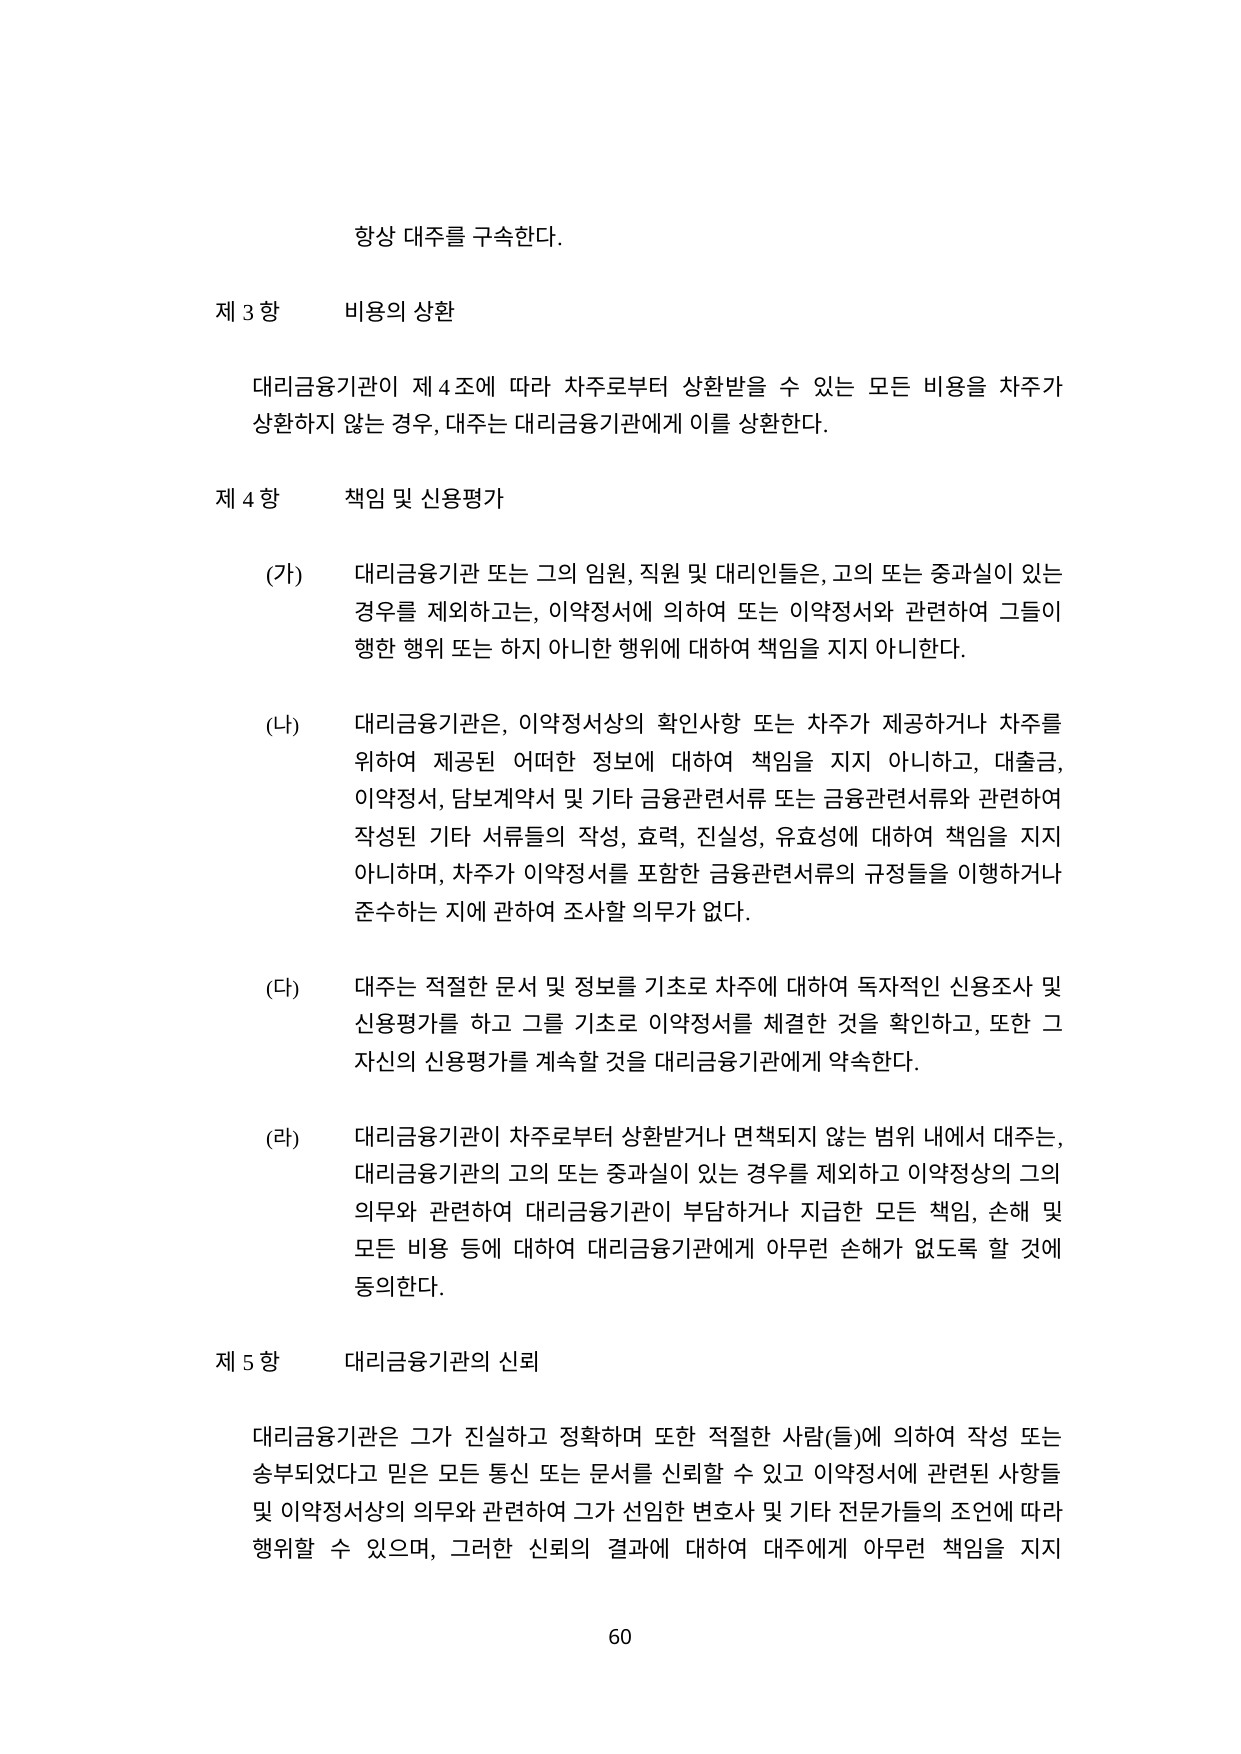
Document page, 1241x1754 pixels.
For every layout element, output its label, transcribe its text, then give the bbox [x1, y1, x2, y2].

subtitle 제 4 항 책임 및 신용평가 [215, 479, 1063, 517]
list 대주는 적절한 문서 및 정보를 기초로 차주에 대하여 독자적인 신용조사 및 신용평가를 하고 그를 기초로 이약정서를 체결한 것을 확인하고, 또한 그 자신의 신용평가를 계속할 것을 대리금융기관에게 약속한다. [266, 967, 1063, 1079]
list 대리금융기관이 차주로부터 상환받거나 면책되지 않는 범위 내에서 대주는, 대리금융기관의 고의 또는 중과실이 있는 경우를 제외하고 이약정상의 그의 의무와 관련하여 대리금융기관이 부담하거나 지급한 모든 책임, 손해 및 모든 비용 등에 대하여 대리금융기관에게 아무런 손해가 없도록 할 것에 동의한다. [266, 1117, 1063, 1304]
list 대리금융기관은, 이약정서상의 확인사항 또는 차주가 제공하거나 차주를 위하여 제공된 어떠한 정보에 대하여 책임을 지지 아니하고, 대출금, 이약정서, 담보계약서 및 기타 금융관련서류 또는 금융관련서류와 관련하여 작성된 기타 서류들의 작성, 효력, 진실성, 유효성에 대하여 책임을 지지 아니하며, 차주가 이약정서를 포함한 금융관련서류의 규정들을 이행하거나 준수하는 지에 관하여 조사할 의무가 없다. [266, 704, 1063, 929]
subtitle 제 3 항 비용의 상환 [215, 292, 1063, 329]
subtitle 제 5 항 대리금융기관의 신뢰 [215, 1342, 1063, 1379]
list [261, 217, 1063, 254]
text 대리금융기관이 제4조에 따라 차주로부터 상환받을 수 있는 모든 비용을 차주가 상환하지 않는 경우, 대주는 대리금융기관에게 이를 상환한다. [252, 367, 1063, 442]
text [252, 1417, 1063, 1567]
list 대리금융기관 또는 그의 임원, 직원 및 대리인들은, 고의 또는 중과실이 있는 경우를 제외하고는, 이약정서에 의하여 또는 이약정서와 관련하여 그들이 행한 행위 또는 하지 아니한 행위에 대하여 책임을 지지 아니한다. [266, 554, 1063, 667]
